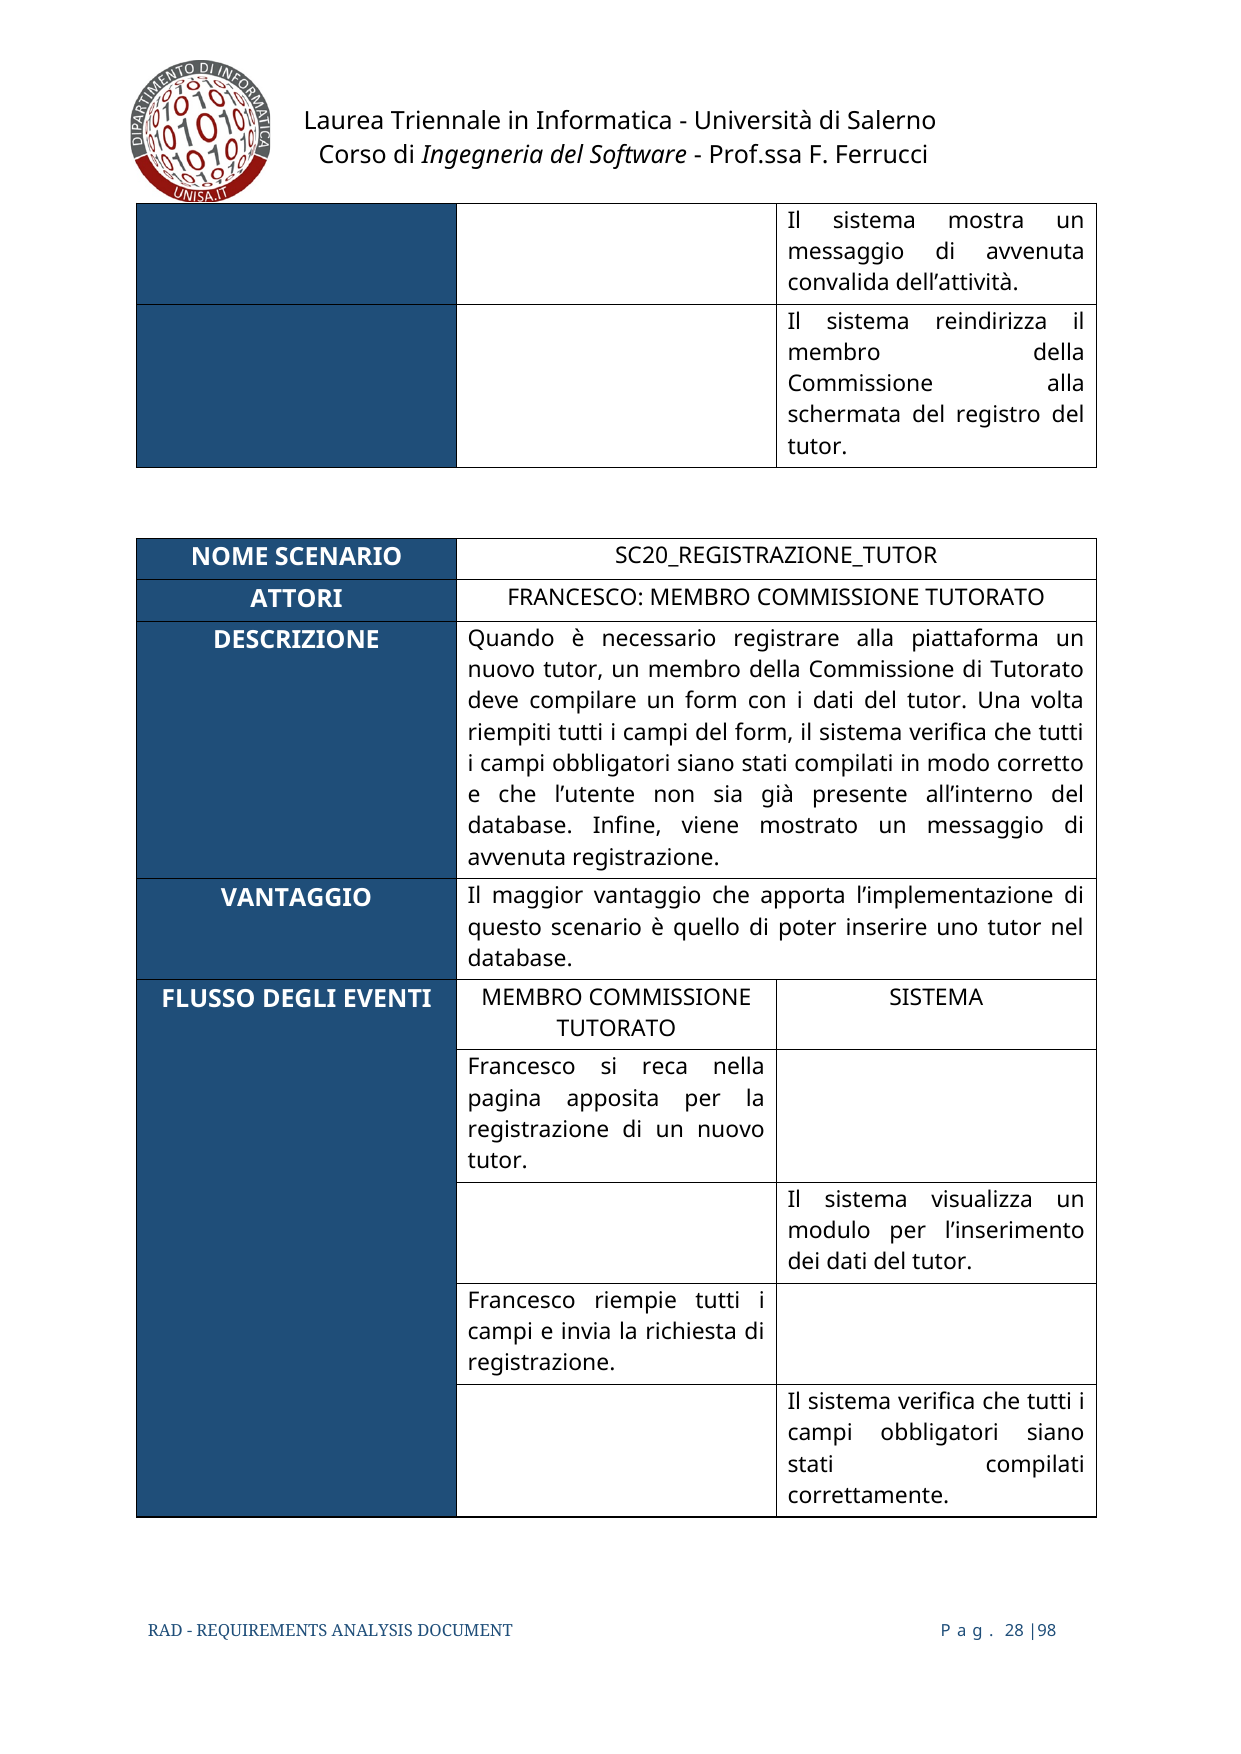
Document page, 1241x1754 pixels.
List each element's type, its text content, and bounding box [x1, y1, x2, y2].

table_cell [457, 1385, 776, 1516]
table_cell Il sistema verifica che tutti i campi obbligatori siano stati compilati correttamente. [777, 1385, 1096, 1516]
table_cell Il sistema mostra un messaggio di avvenuta convalida dell’attività. [777, 204, 1096, 304]
table_cell Il maggior vantaggio che apporta l’implementazione di questo scenario è quello di poter inserire uno tutor nel database. [457, 879, 1096, 979]
table_cell [457, 1183, 776, 1283]
table_cell [137, 305, 456, 467]
table_cell [457, 204, 776, 304]
table_cell ATTORI [137, 580, 456, 621]
table_cell Il sistema reindirizza il membro della Commissione alla schermata del registro del tutor. [777, 305, 1096, 467]
picture [129, 60, 271, 201]
table_cell Francesco si reca nella pagina apposita per la registrazione di un nuovo tutor. [457, 1050, 776, 1182]
table_header NOME SCENARIO [137, 539, 456, 579]
table_cell DESCRIZIONE [137, 622, 456, 878]
table_cell [457, 305, 776, 467]
table_cell Francesco riempie tutti i campi e invia la richiesta di registrazione. [457, 1284, 776, 1384]
table_cell VANTAGGIO [137, 879, 456, 979]
table_cell [777, 1284, 1096, 1384]
table_header SC20_REGISTRAZIONE_TUTOR [457, 539, 1096, 579]
table_cell Il sistema visualizza un modulo per l’inserimento dei dati del tutor. [777, 1183, 1096, 1283]
table_cell Quando è necessario registrare alla piattaforma un nuovo tutor, un membro della Commissione di Tutorato deve compilare un form con i dati del tutor. Una volta riempiti tutti i campi del form, il sistema verifica che tutti i campi obbligatori siano stati compilati in modo corretto e che l’utente non sia già presente all’interno del database. Infine, viene mostrato un messaggio di avvenuta registrazione. [457, 622, 1096, 878]
table_cell MEMBRO COMMISSIONE TUTORATO [457, 980, 776, 1049]
table_cell FRANCESCO: MEMBRO COMMISSIONE TUTORATO [457, 580, 1096, 621]
table_cell [777, 1050, 1096, 1182]
table_cell SISTEMA [777, 980, 1096, 1049]
table_cell FLUSSO DEGLI EVENTI [137, 980, 456, 1516]
